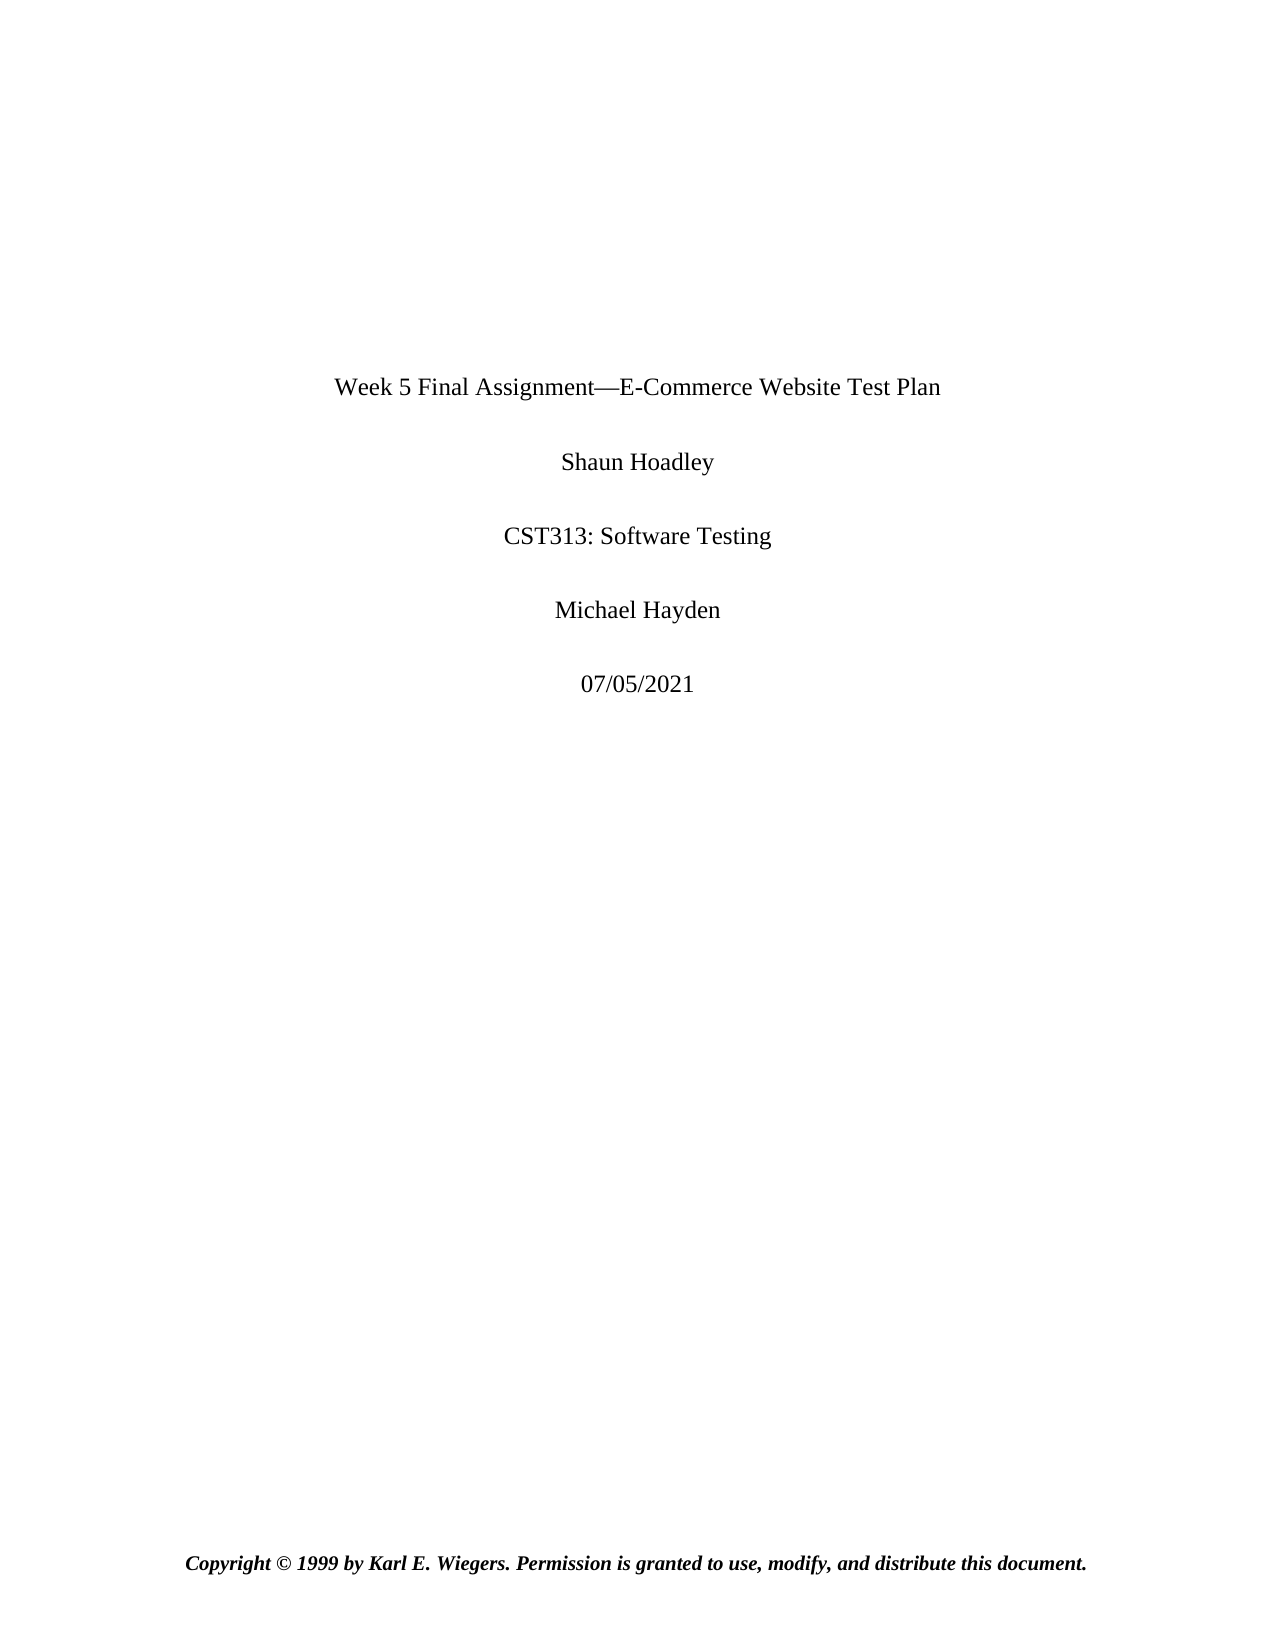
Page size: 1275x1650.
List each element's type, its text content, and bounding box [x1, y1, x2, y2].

text Michael Hayden [150, 595, 1125, 624]
text Shaun Hoadley [150, 447, 1125, 475]
text 07/05/2021 [150, 669, 1125, 698]
text Week 5 Final Assignment—E-Commerce Website Test Plan [150, 372, 1125, 401]
text CST313: Software Testing [150, 521, 1125, 549]
